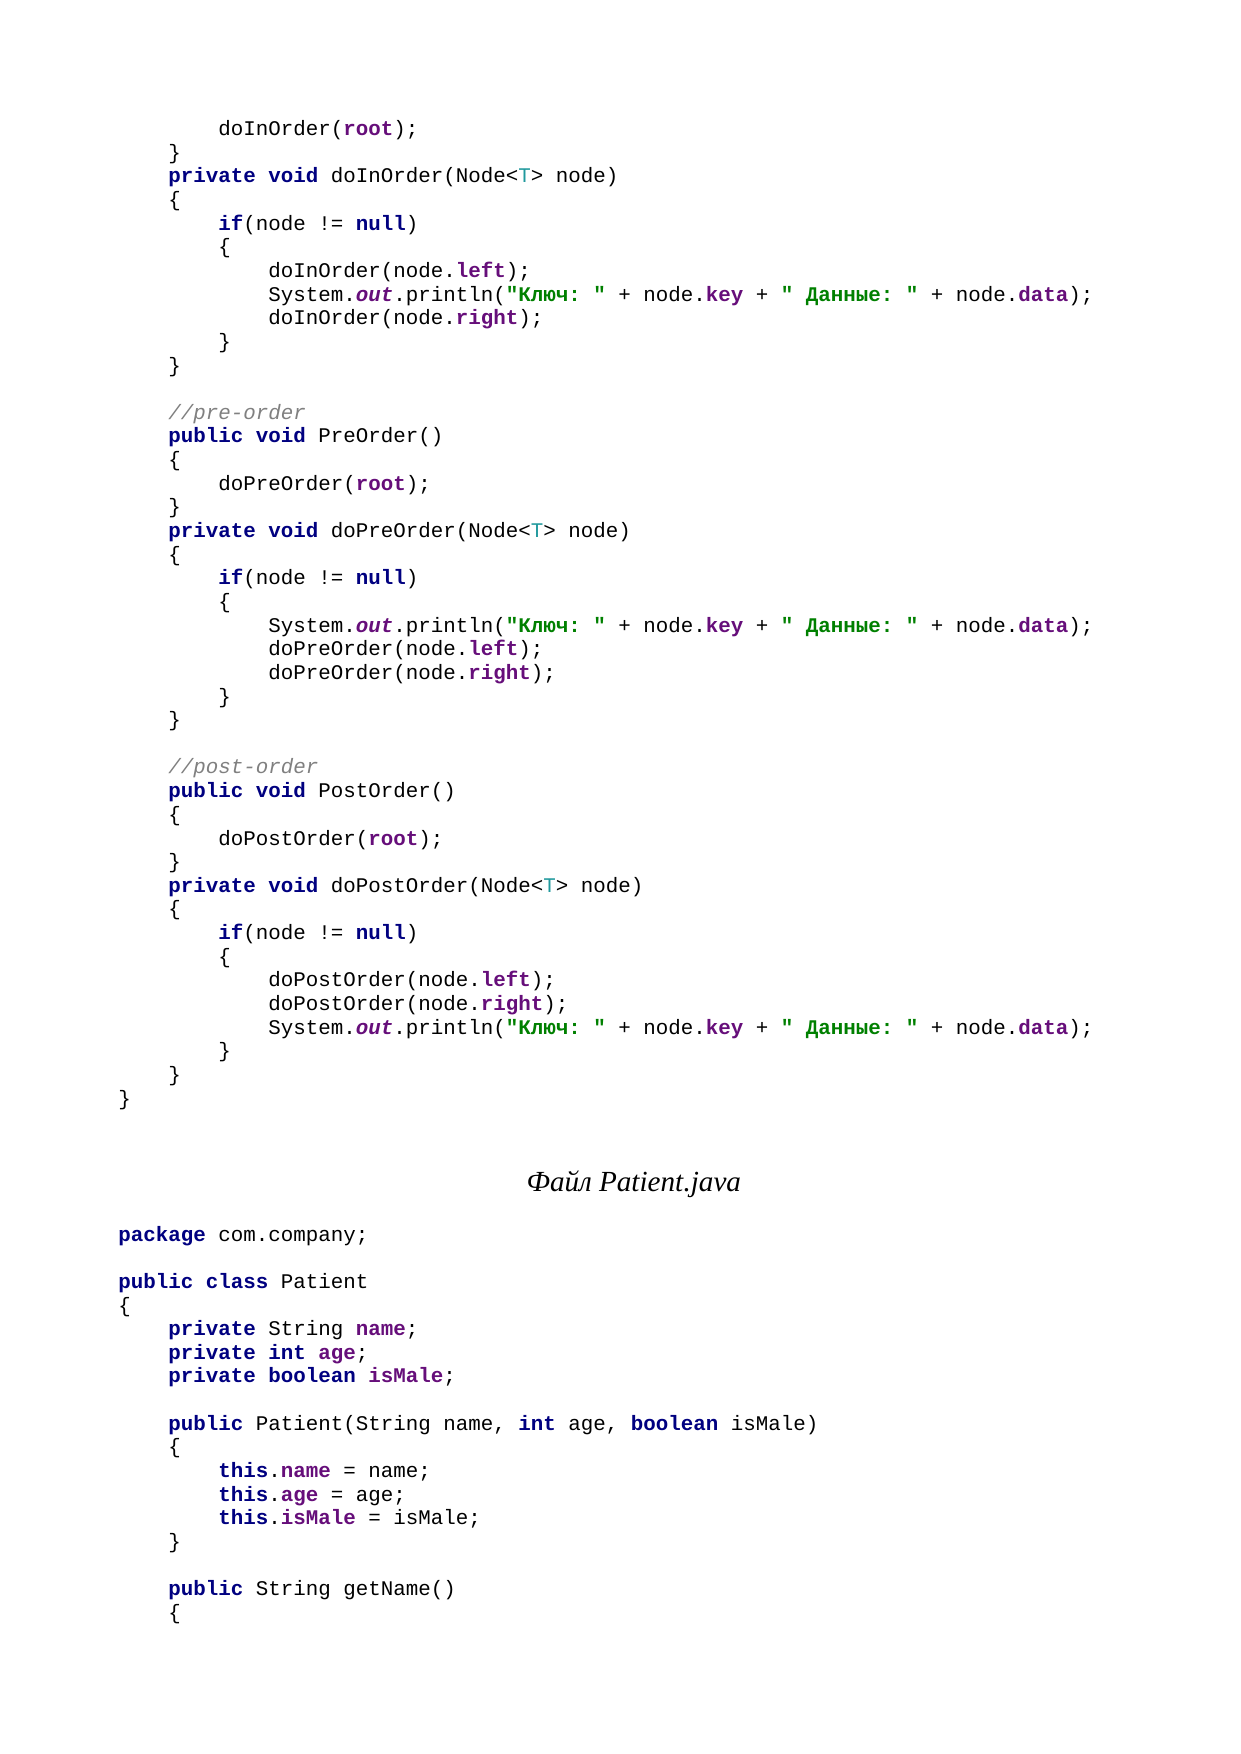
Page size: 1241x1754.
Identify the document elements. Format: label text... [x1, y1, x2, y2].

text Файл Patient.java [118, 1164, 1152, 1198]
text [118, 118, 1152, 1139]
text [118, 1224, 1152, 1626]
